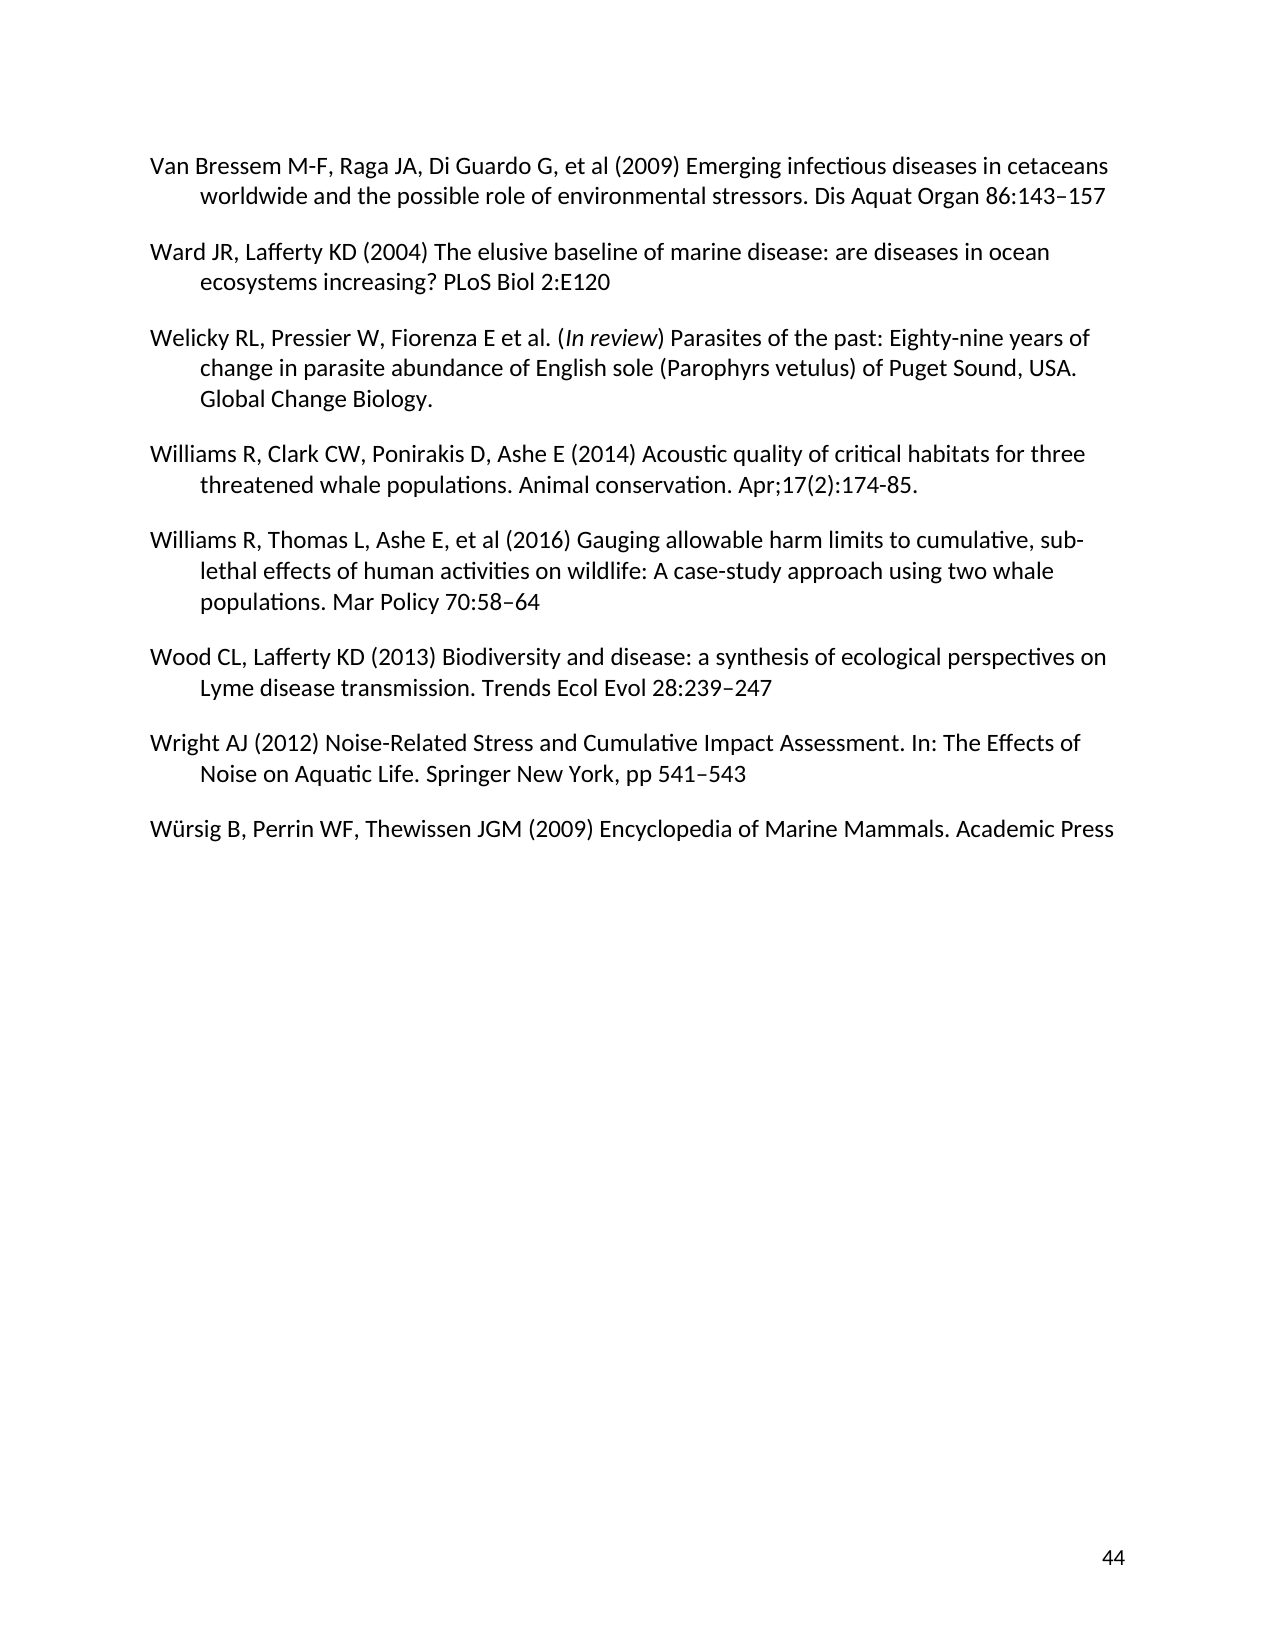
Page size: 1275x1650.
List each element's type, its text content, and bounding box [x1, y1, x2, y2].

text Ward JR, Lafferty KD (2004) The elusive baseline of marine disease: are diseases in ocean ecosystems increasing? PLoS Biol 2:E120 [150, 236, 1125, 297]
text Williams R, Clark CW, Ponirakis D, Ashe E (2014) Acoustic quality of critical habitats for three threatened whale populations. Animal conservation. Apr;17(2):174-85. [150, 439, 1125, 500]
text Wood CL, Lafferty KD (2013) Biodiversity and disease: a synthesis of ecological perspectives on Lyme disease transmission. Trends Ecol Evol 28:239–247 [150, 641, 1125, 702]
text Wright AJ (2012) Noise-Related Stress and Cumulative Impact Assessment. In: The Effects of Noise on Aquatic Life. Springer New York, pp 541–543 [150, 727, 1125, 788]
text Welicky RL, Pressier W, Fiorenza E et al. (In review) Parasites of the past: Eighty-nine years of change in parasite abundance of English sole (Parophyrs vetulus) of Puget Sound, USA. Global Change Biology. [150, 322, 1125, 414]
text Van Bressem M-F, Raga JA, Di Guardo G, et al (2009) Emerging infectious diseases in cetaceans worldwide and the possible role of environmental stressors. Dis Aquat Organ 86:143–157 [150, 150, 1125, 211]
text Williams R, Thomas L, Ashe E, et al (2016) Gauging allowable harm limits to cumulative, sub-lethal effects of human activities on wildlife: A case-study approach using two whale populations. Mar Policy 70:58–64 [150, 525, 1125, 616]
text Würsig B, Perrin WF, Thewissen JGM (2009) Encyclopedia of Marine Mammals. Academic Press [150, 813, 1125, 844]
